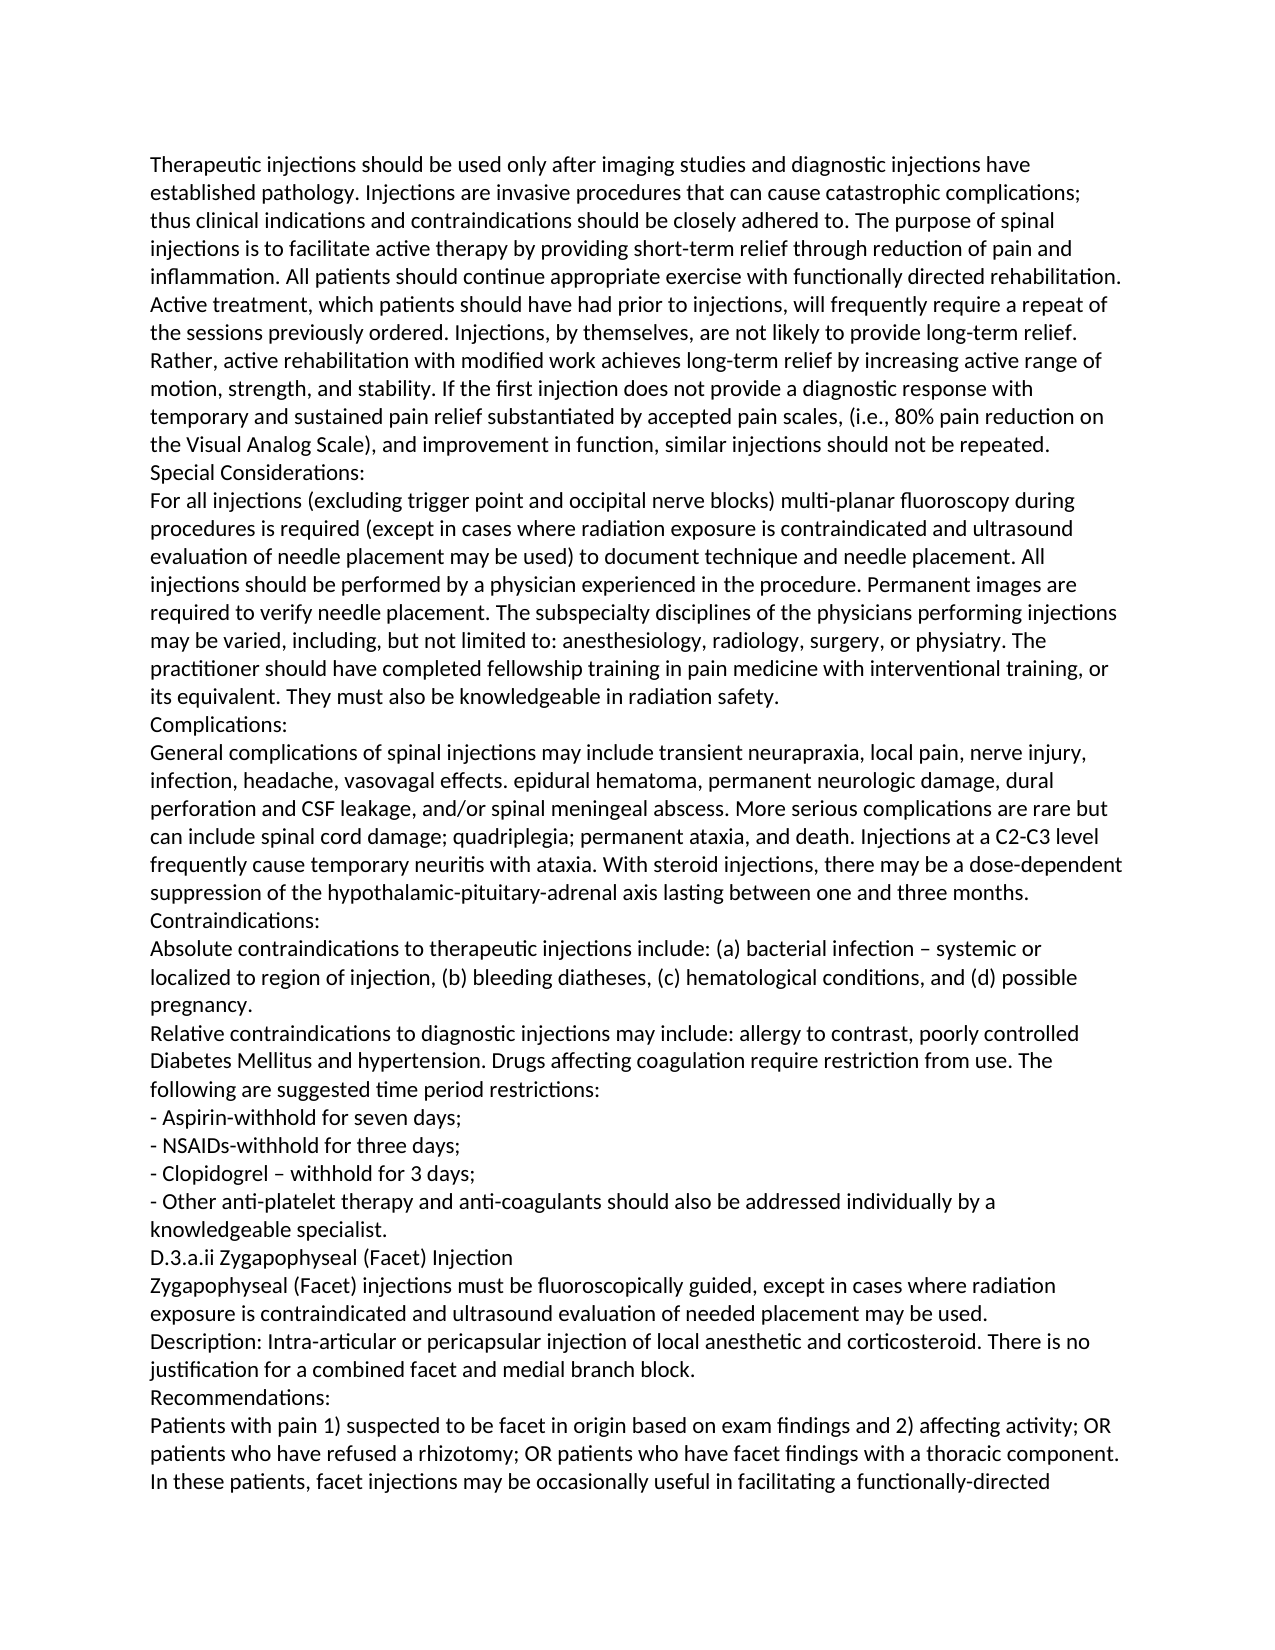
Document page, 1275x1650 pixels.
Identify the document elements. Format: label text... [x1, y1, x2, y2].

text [150, 1411, 1125, 1495]
text - NSAIDs-withhold for three days; [150, 1131, 1125, 1159]
text Relative contraindications to diagnostic injections may include: allergy to contrast, poorly controlled Diabetes Mellitus and hypertension. Drugs affecting coagulation require restriction from use. The following are suggested time period restrictions: [150, 1019, 1125, 1103]
text Complications: [150, 710, 1125, 738]
text Recommendations: [150, 1383, 1125, 1411]
text Special Considerations: [150, 458, 1125, 486]
text - Other anti-platelet therapy and anti-coagulants should also be addressed individually by a knowledgeable specialist. [150, 1187, 1125, 1243]
text General complications of spinal injections may include transient neurapraxia, local pain, nerve injury, infection, headache, vasovagal effects. epidural hematoma, permanent neurologic damage, dural perforation and CSF leakage, and/or spinal meningeal abscess. More serious complications are rare but can include spinal cord damage; quadriplegia; permanent ataxia, and death. Injections at a C2-C3 level frequently cause temporary neuritis with ataxia. With steroid injections, there may be a dose-dependent suppression of the hypothalamic-pituitary-adrenal axis lasting between one and three months. [150, 738, 1125, 907]
text For all injections (excluding trigger point and occipital nerve blocks) multi-planar fluoroscopy during procedures is required (except in cases where radiation exposure is contraindicated and ultrasound evaluation of needle placement may be used) to document technique and needle placement. All injections should be performed by a physician experienced in the procedure. Permanent images are required to verify needle placement. The subspecialty disciplines of the physicians performing injections may be varied, including, but not limited to: anesthesiology, radiology, surgery, or physiatry. The practitioner should have completed fellowship training in pain medicine with interventional training, or its equivalent. They must also be knowledgeable in radiation safety. [150, 486, 1125, 710]
text Absolute contraindications to therapeutic injections include: (a) bacterial infection – systemic or localized to region of injection, (b) bleeding diatheses, (c) hematological conditions, and (d) possible pregnancy. [150, 934, 1125, 1019]
text Description: Intra-articular or pericapsular injection of local anesthetic and corticosteroid. There is no justification for a combined facet and medial branch block. [150, 1327, 1125, 1383]
text Contraindications: [150, 907, 1125, 934]
text Zygapophyseal (Facet) injections must be fluoroscopically guided, except in cases where radiation exposure is contraindicated and ultrasound evaluation of needed placement may be used. [150, 1271, 1125, 1327]
text Therapeutic injections should be used only after imaging studies and diagnostic injections have established pathology. Injections are invasive procedures that can cause catastrophic complications; thus clinical indications and contraindications should be closely adhered to. The purpose of spinal injections is to facilitate active therapy by providing short-term relief through reduction of pain and inflammation. All patients should continue appropriate exercise with functionally directed rehabilitation. Active treatment, which patients should have had prior to injections, will frequently require a repeat of the sessions previously ordered. Injections, by themselves, are not likely to provide long-term relief. Rather, active rehabilitation with modified work achieves long-term relief by increasing active range of motion, strength, and stability. If the first injection does not provide a diagnostic response with temporary and sustained pain relief substantiated by accepted pain scales, (i.e., 80% pain reduction on the Visual Analog Scale), and improvement in function, similar injections should not be repeated. [150, 150, 1125, 458]
text D.3.a.ii Zygapophyseal (Facet) Injection [150, 1243, 1125, 1271]
text - Aspirin-withhold for seven days; [150, 1103, 1125, 1131]
text - Clopidogrel – withhold for 3 days; [150, 1159, 1125, 1187]
